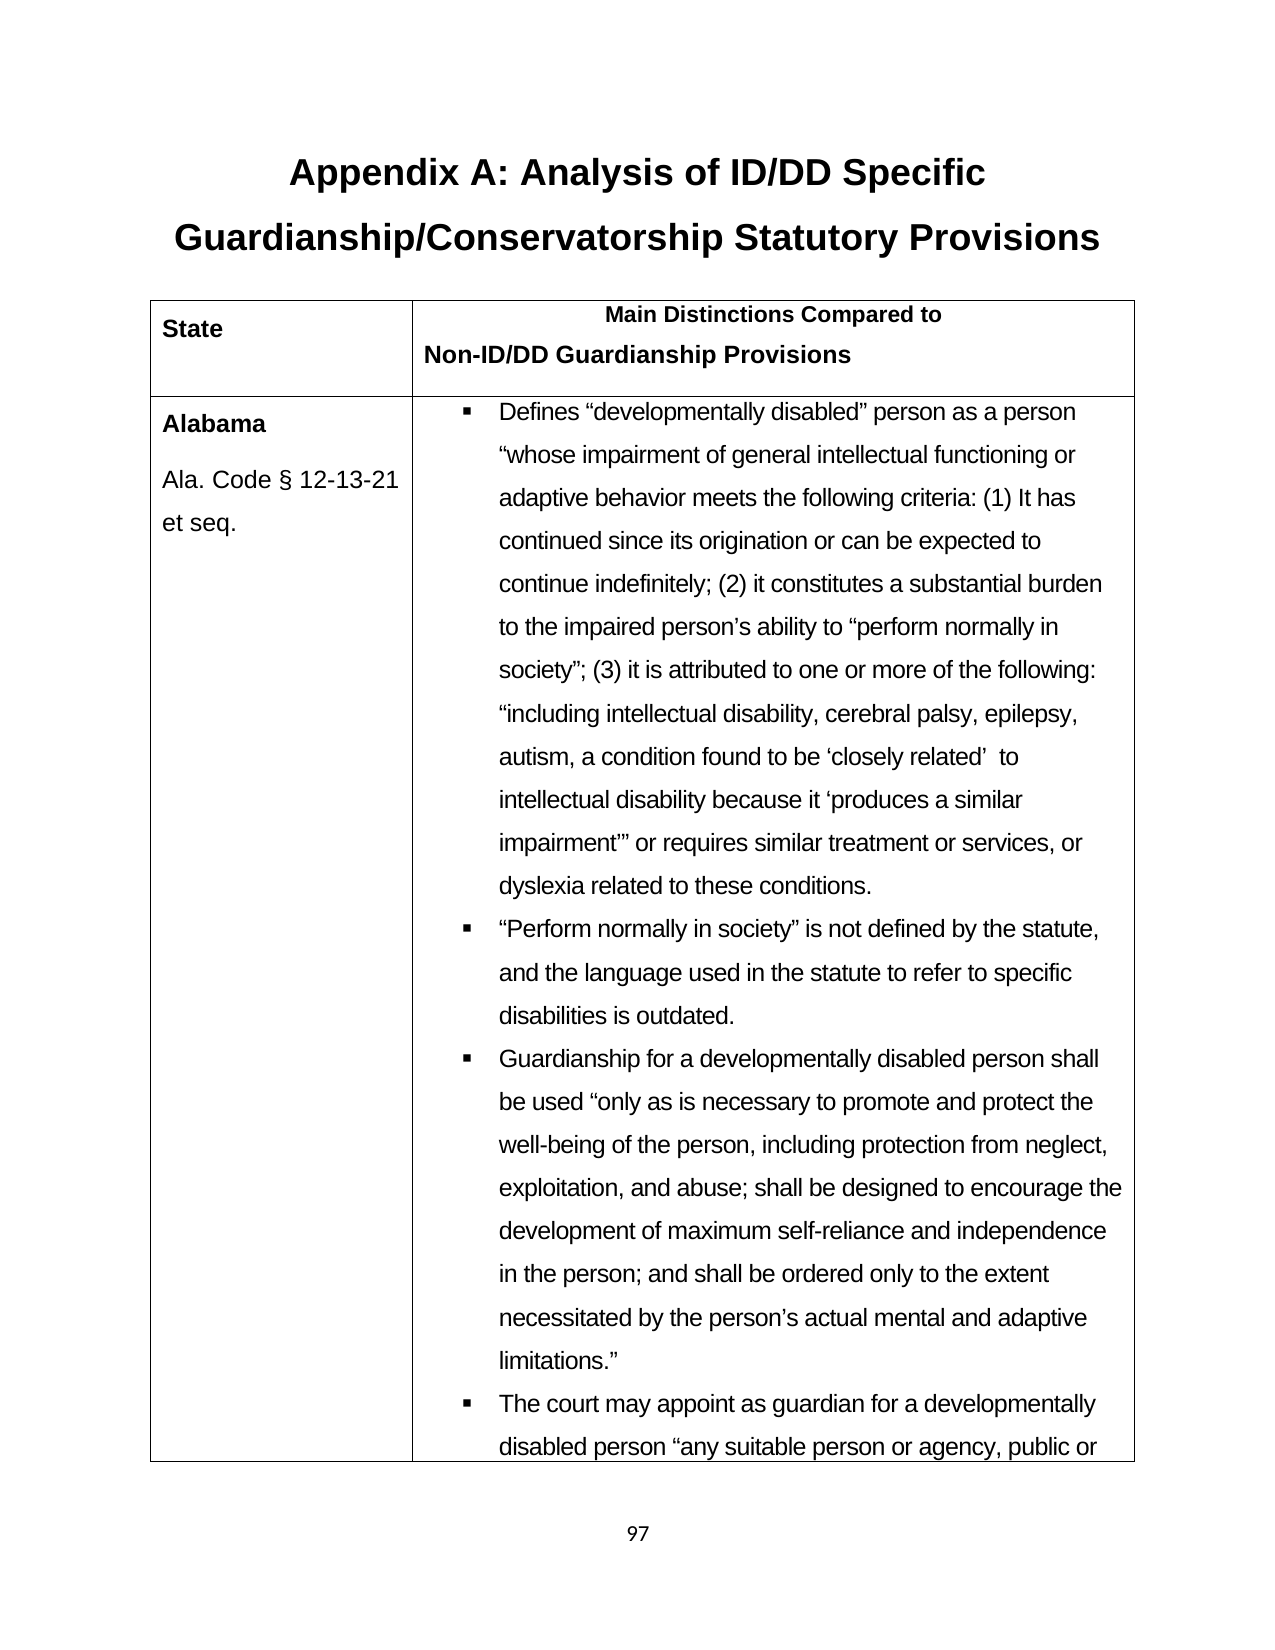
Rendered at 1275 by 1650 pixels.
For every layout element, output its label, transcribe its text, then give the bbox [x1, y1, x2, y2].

table_header Main Distinctions Compared to Non-ID/DD Guardianship Provisions [413, 301, 1134, 396]
table_header State [151, 301, 412, 396]
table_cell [413, 397, 1134, 1461]
table_cell Alabama Ala. Code § 12-13-21 et seq. [151, 397, 412, 1461]
subtitle Appendix A: Analysis of ID/DD Specific Guardianship/Conservatorship Statutory Provisions [150, 150, 1125, 258]
